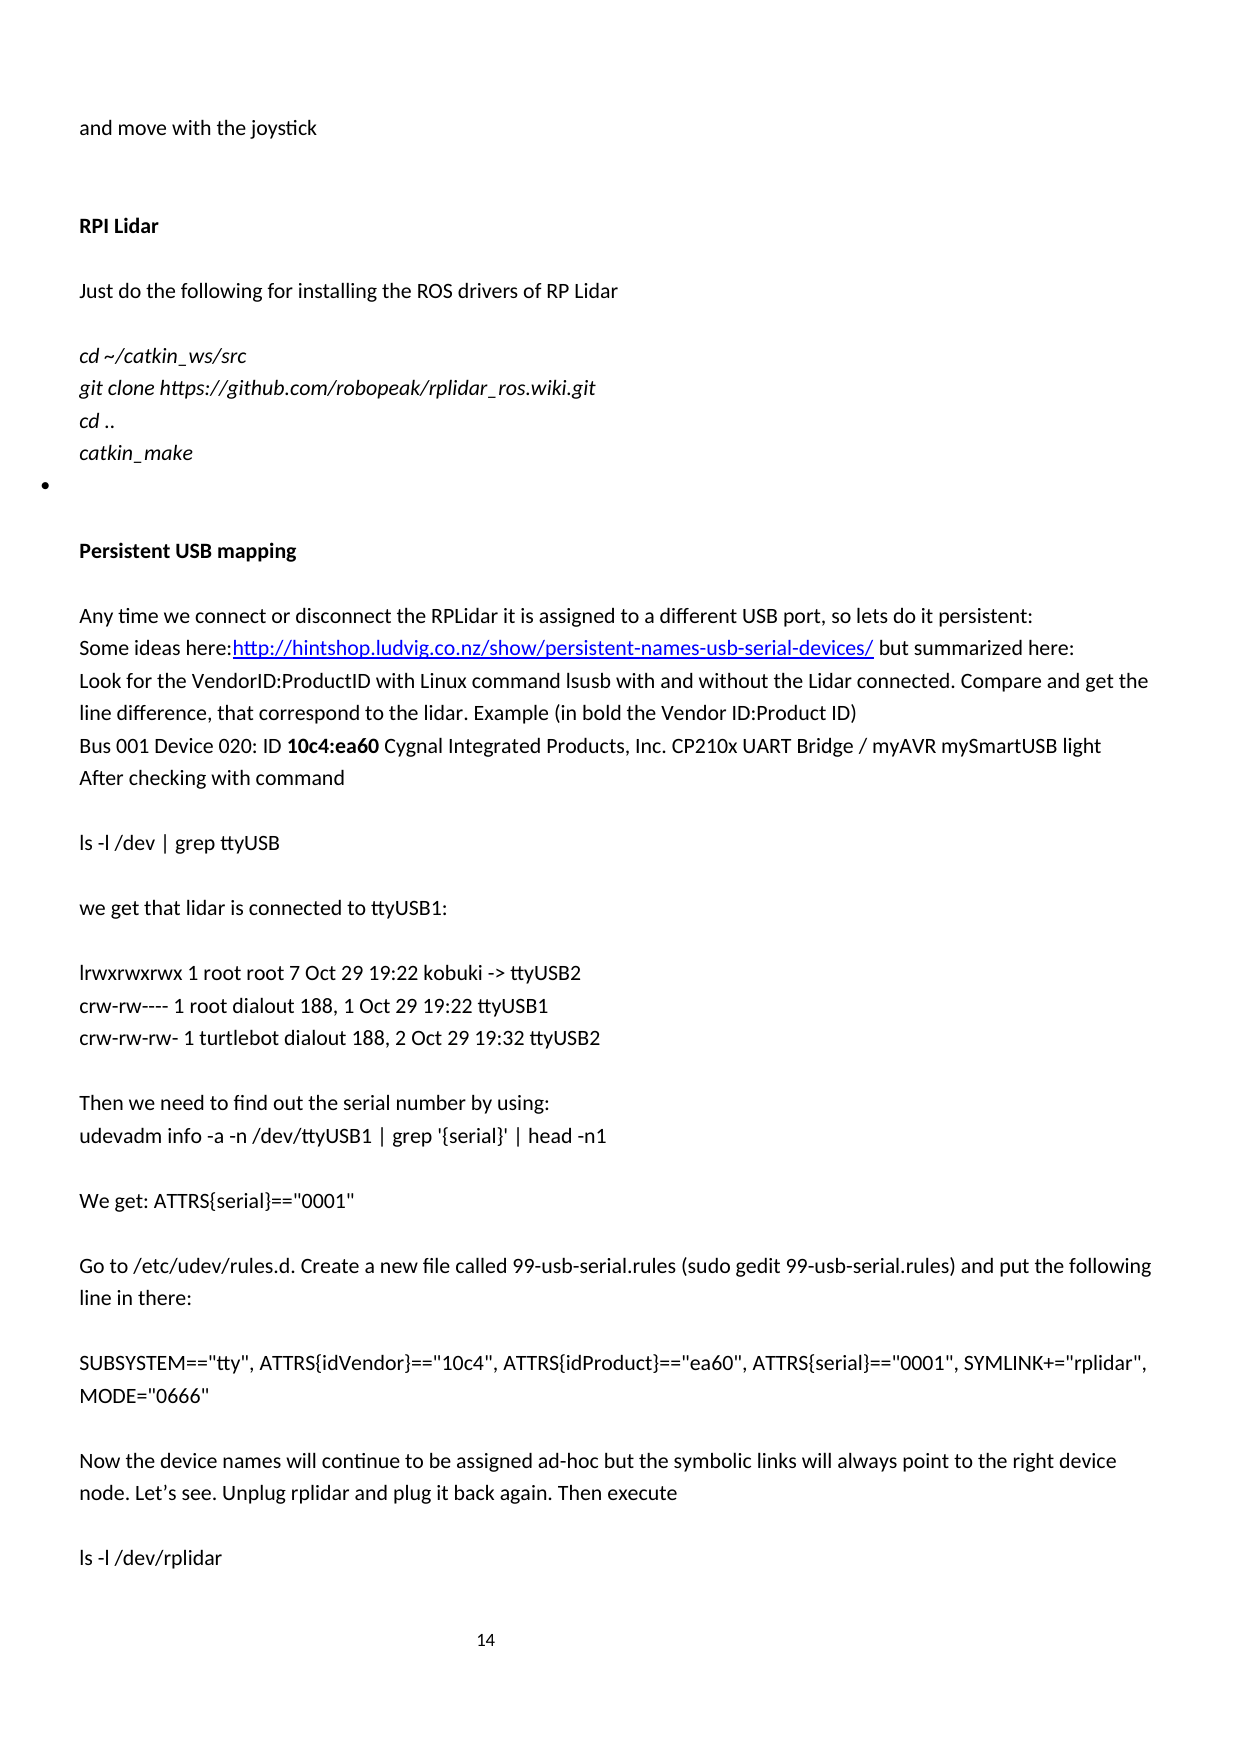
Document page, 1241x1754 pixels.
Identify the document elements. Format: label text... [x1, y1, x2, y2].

list Go to /etc/udev/rules.d. Create a new file called 99-usb-serial.rules (sudo gedit 99-usb-serial.rules) and put the following line in there: [79, 1249, 1173, 1314]
list Just do the following for installing the ROS drivers of RP Lidar [79, 274, 1173, 307]
list we get that lidar is connected to ttyUSB1: [79, 892, 1173, 924]
list Look for the VendorID:ProductID with Linux command lsusb with and without the Lidar connected. Compare and get the line difference, that correspond to the lidar. Example (in bold the Vendor ID:Product ID) [79, 664, 1173, 729]
list SUBSYSTEM=="tty", ATTRS{idVendor}=="10c4", ATTRS{idProduct}=="ea60", ATTRS{serial}=="0001", SYMLINK+="rplidar", MODE="0666" [79, 1347, 1173, 1412]
text catkin_make [79, 437, 1173, 469]
list We get: ATTRS{serial}=="0001" [79, 1184, 1173, 1217]
list lrwxrwxrwx 1 root root 7 Oct 29 19:22 kobuki -> ttyUSB2 [79, 957, 1173, 989]
list Bus 001 Device 020: ID 10c4:ea60 Cygnal Integrated Products, Inc. CP210x UART Bridge / myAVR mySmartUSB light [79, 729, 1173, 762]
list Now the device names will continue to be assigned ad-hoc but the symbolic links will always point to the right device node. Let’s see. Unplug rplidar and plug it back again. Then execute [79, 1444, 1173, 1509]
list After checking with command [79, 762, 1173, 794]
text Persistent USB mapping [79, 534, 1173, 567]
text cd ~/catkin_ws/src [79, 339, 1173, 372]
list Any time we connect or disconnect the RPLidar it is assigned to a different USB port, so lets do it persistent: [79, 599, 1173, 632]
text cd .. [79, 404, 1173, 437]
list udevadm info -a -n /dev/ttyUSB1 | grep '{serial}' | head -n1 [79, 1119, 1173, 1152]
list Some ideas here:http://hintshop.ludvig.co.nz/show/persistent-names-usb-serial-devices/ but summarized here: [79, 632, 1173, 664]
list and move with the joystick [79, 112, 1173, 144]
list crw-rw-rw- 1 turtlebot dialout 188, 2 Oct 29 19:32 ttyUSB2 [79, 1022, 1173, 1054]
list ls -l /dev | grep ttyUSB [79, 827, 1173, 859]
text git clone https://github.com/robopeak/rplidar_ros.wiki.git [79, 372, 1173, 404]
list Then we need to find out the serial number by using: [79, 1087, 1173, 1119]
list ls -l /dev/rplidar [79, 1542, 1173, 1574]
list crw-rw---- 1 root dialout 188, 1 Oct 29 19:22 ttyUSB1 [79, 989, 1173, 1022]
text RPI Lidar [79, 209, 1173, 242]
